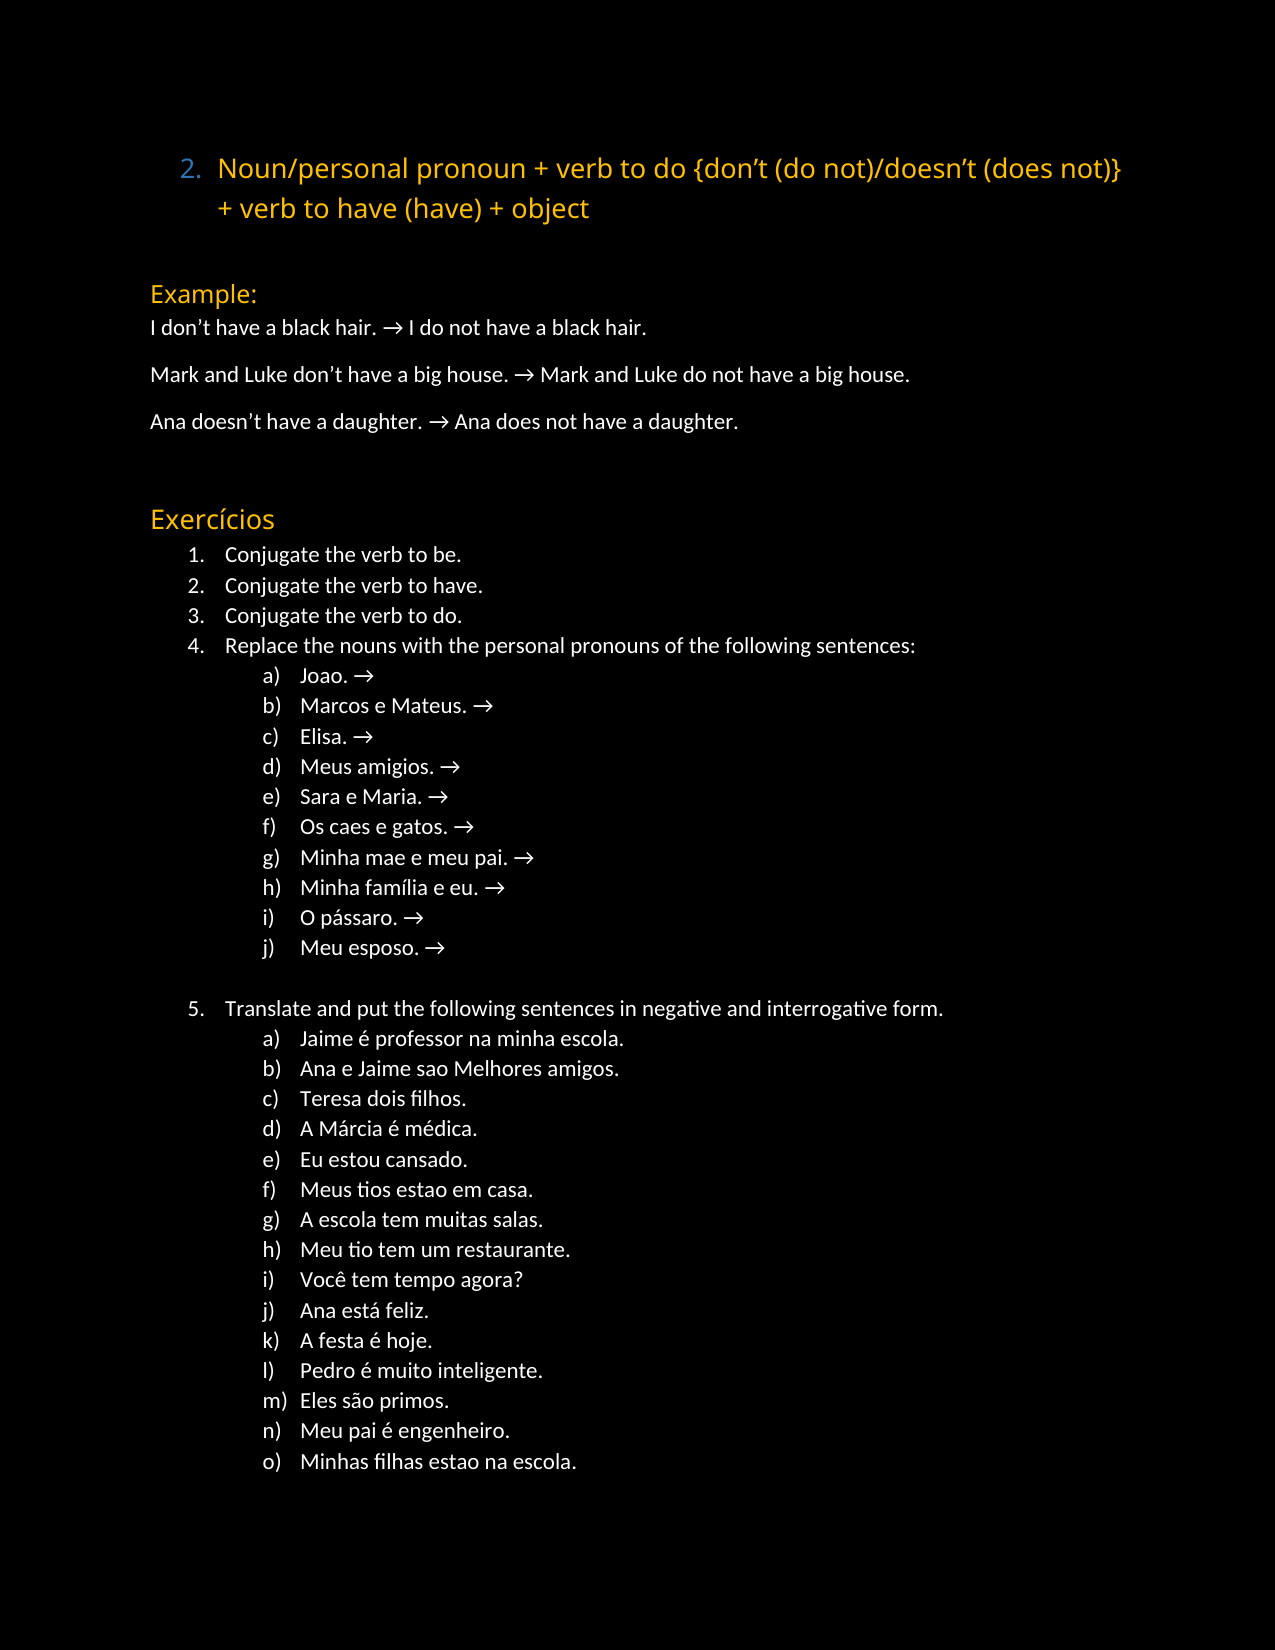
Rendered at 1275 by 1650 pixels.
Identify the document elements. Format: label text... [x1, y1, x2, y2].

list Ana e Jaime sao Melhores amigos. [262, 1054, 1125, 1082]
text Mark and Luke don’t have a big house. → Mark and Luke do not have a big house. [150, 360, 1125, 388]
list Eles são primos. [262, 1386, 1125, 1414]
list Joao. → [262, 661, 1125, 689]
list Jaime é professor na minha escola. [262, 1024, 1125, 1052]
list Elisa. → [262, 722, 1125, 750]
list Meu pai é engenheiro. [262, 1417, 1125, 1444]
list Sara e Maria. → [262, 782, 1125, 810]
list Você tem tempo agora? [262, 1266, 1125, 1293]
list Replace the nouns with the personal pronouns of the following sentences: [187, 631, 1125, 659]
list Meus amigios. → [262, 752, 1125, 780]
list Conjugate the verb to have. [187, 571, 1125, 599]
list Conjugate the verb to do. [187, 601, 1125, 629]
list Minhas filhas estao na escola. [262, 1447, 1125, 1475]
subtitle Example: [150, 276, 1125, 311]
list A Márcia é médica. [262, 1114, 1125, 1142]
list Minha família e eu. → [262, 873, 1125, 901]
list Ana está feliz. [262, 1296, 1125, 1324]
list Pedro é muito inteligente. [262, 1356, 1125, 1384]
list Teresa dois filhos. [262, 1084, 1125, 1112]
list A festa é hoje. [262, 1326, 1125, 1354]
text I don’t have a black hair. → I do not have a black hair. [150, 313, 1125, 341]
list Os caes e gatos. → [262, 812, 1125, 840]
subtitle Exercícios [150, 501, 1125, 538]
list Translate and put the following sentences in negative and interrogative form. [187, 994, 1125, 1022]
list O pássaro. → [262, 903, 1125, 931]
list Eu estou cansado. [262, 1145, 1125, 1173]
list Marcos e Mateus. → [262, 692, 1125, 719]
list Meus tios estao em casa. [262, 1175, 1125, 1203]
list Minha mae e meu pai. → [262, 843, 1125, 871]
list Conjugate the verb to be. [187, 541, 1125, 568]
list Meu tio tem um restaurante. [262, 1235, 1125, 1263]
list Meu esposo. → [262, 933, 1125, 961]
list A escola tem muitas salas. [262, 1205, 1125, 1233]
subtitle Noun/personal pronoun + verb to do {don’t (do not)/doesn’t (does not)} + verb to have (have) + object [179, 150, 1125, 227]
text Ana doesn’t have a daughter. → Ana does not have a daughter. [150, 407, 1125, 435]
